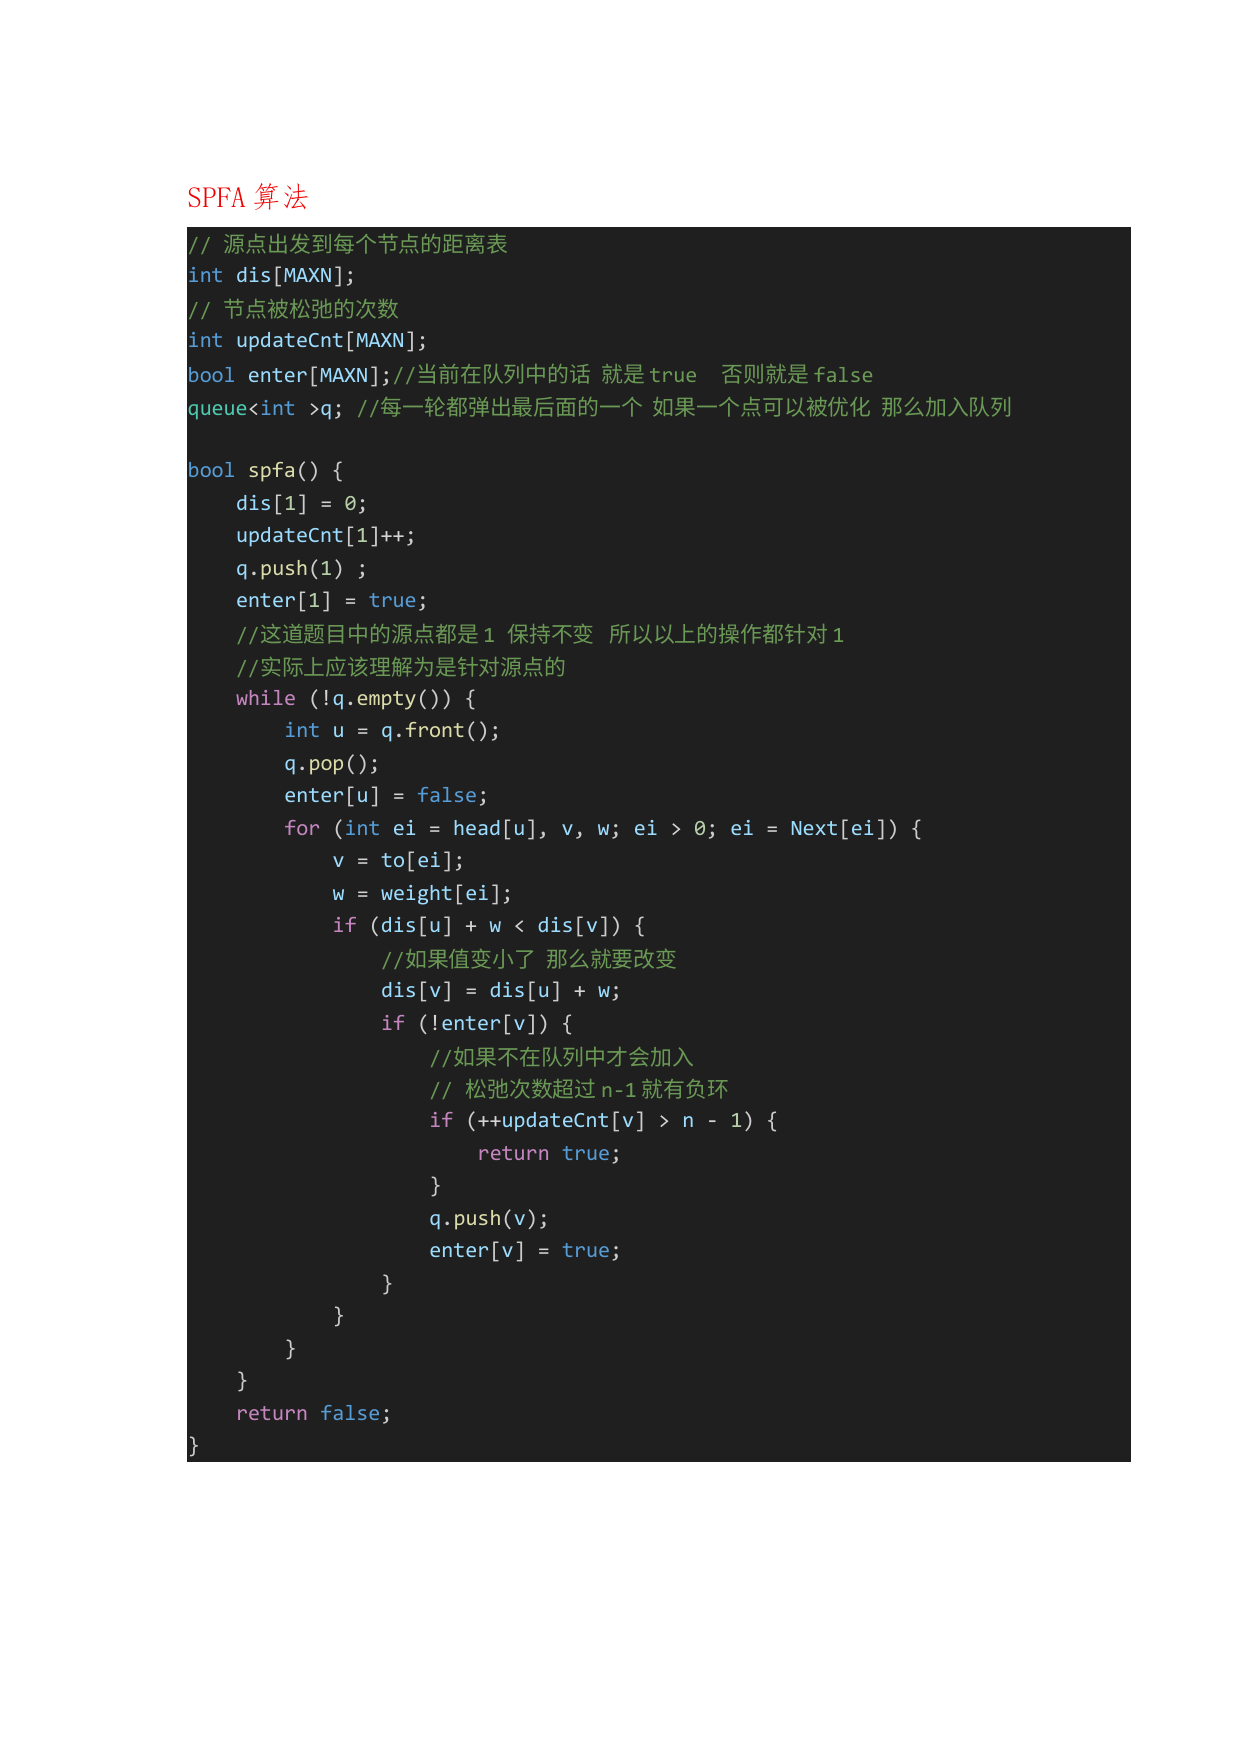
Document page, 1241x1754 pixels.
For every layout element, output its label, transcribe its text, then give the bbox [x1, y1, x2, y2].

text } [187, 1169, 1131, 1202]
text bool enter[MAXN];//当前在队列中的话 就是true 否则就是false [187, 357, 1131, 389]
text int dis[MAXN]; [187, 259, 1131, 292]
text while (!q.empty()) { [187, 682, 1131, 714]
text for (int ei = head[u], v, w; ei > 0; ei = Next[ei]) { [187, 812, 1131, 844]
text int updateCnt[MAXN]; [187, 324, 1131, 357]
text //如果不在队列中才会加入 [187, 1039, 1131, 1072]
text if (++updateCnt[v] > n - 1) { [187, 1104, 1131, 1137]
text dis[v] = dis[u] + w; [187, 974, 1131, 1007]
text // 源点出发到每个节点的距离表 [187, 227, 1131, 259]
text //这道题目中的源点都是1 保持不变 所以以上的操作都针对1 [187, 617, 1131, 649]
text // 节点被松弛的次数 [187, 292, 1131, 324]
text // 松弛次数超过n-1就有负环 [187, 1072, 1131, 1104]
text } [187, 1267, 1131, 1299]
text int u = q.front(); [187, 714, 1131, 747]
text return false; [187, 1397, 1131, 1429]
text //实际上应该理解为是针对源点的 [187, 649, 1131, 682]
text if (dis[u] + w < dis[v]) { [187, 909, 1131, 942]
text SPFA算法 [187, 162, 1131, 227]
text q.push(1) ; [187, 552, 1131, 584]
text enter[1] = true; [187, 584, 1131, 617]
text q.push(v); [187, 1202, 1131, 1234]
text } [187, 1364, 1131, 1397]
text q.pop(); [187, 747, 1131, 779]
text if (!enter[v]) { [187, 1007, 1131, 1039]
text enter[u] = false; [187, 779, 1131, 812]
text enter[v] = true; [187, 1234, 1131, 1267]
text dis[1] = 0; [187, 487, 1131, 519]
text updateCnt[1]++; [187, 519, 1131, 552]
text v = to[ei]; [187, 844, 1131, 877]
text w = weight[ei]; [187, 877, 1131, 909]
text } [187, 1299, 1131, 1332]
text //如果值变小了 那么就要改变 [187, 942, 1131, 974]
text } [187, 1332, 1131, 1364]
text return true; [187, 1137, 1131, 1169]
text bool spfa() { [187, 454, 1131, 487]
text queue<int >q; //每一轮都弹出最后面的一个 如果一个点可以被优化 那么加入队列 [187, 389, 1131, 422]
text } [187, 1429, 1131, 1462]
